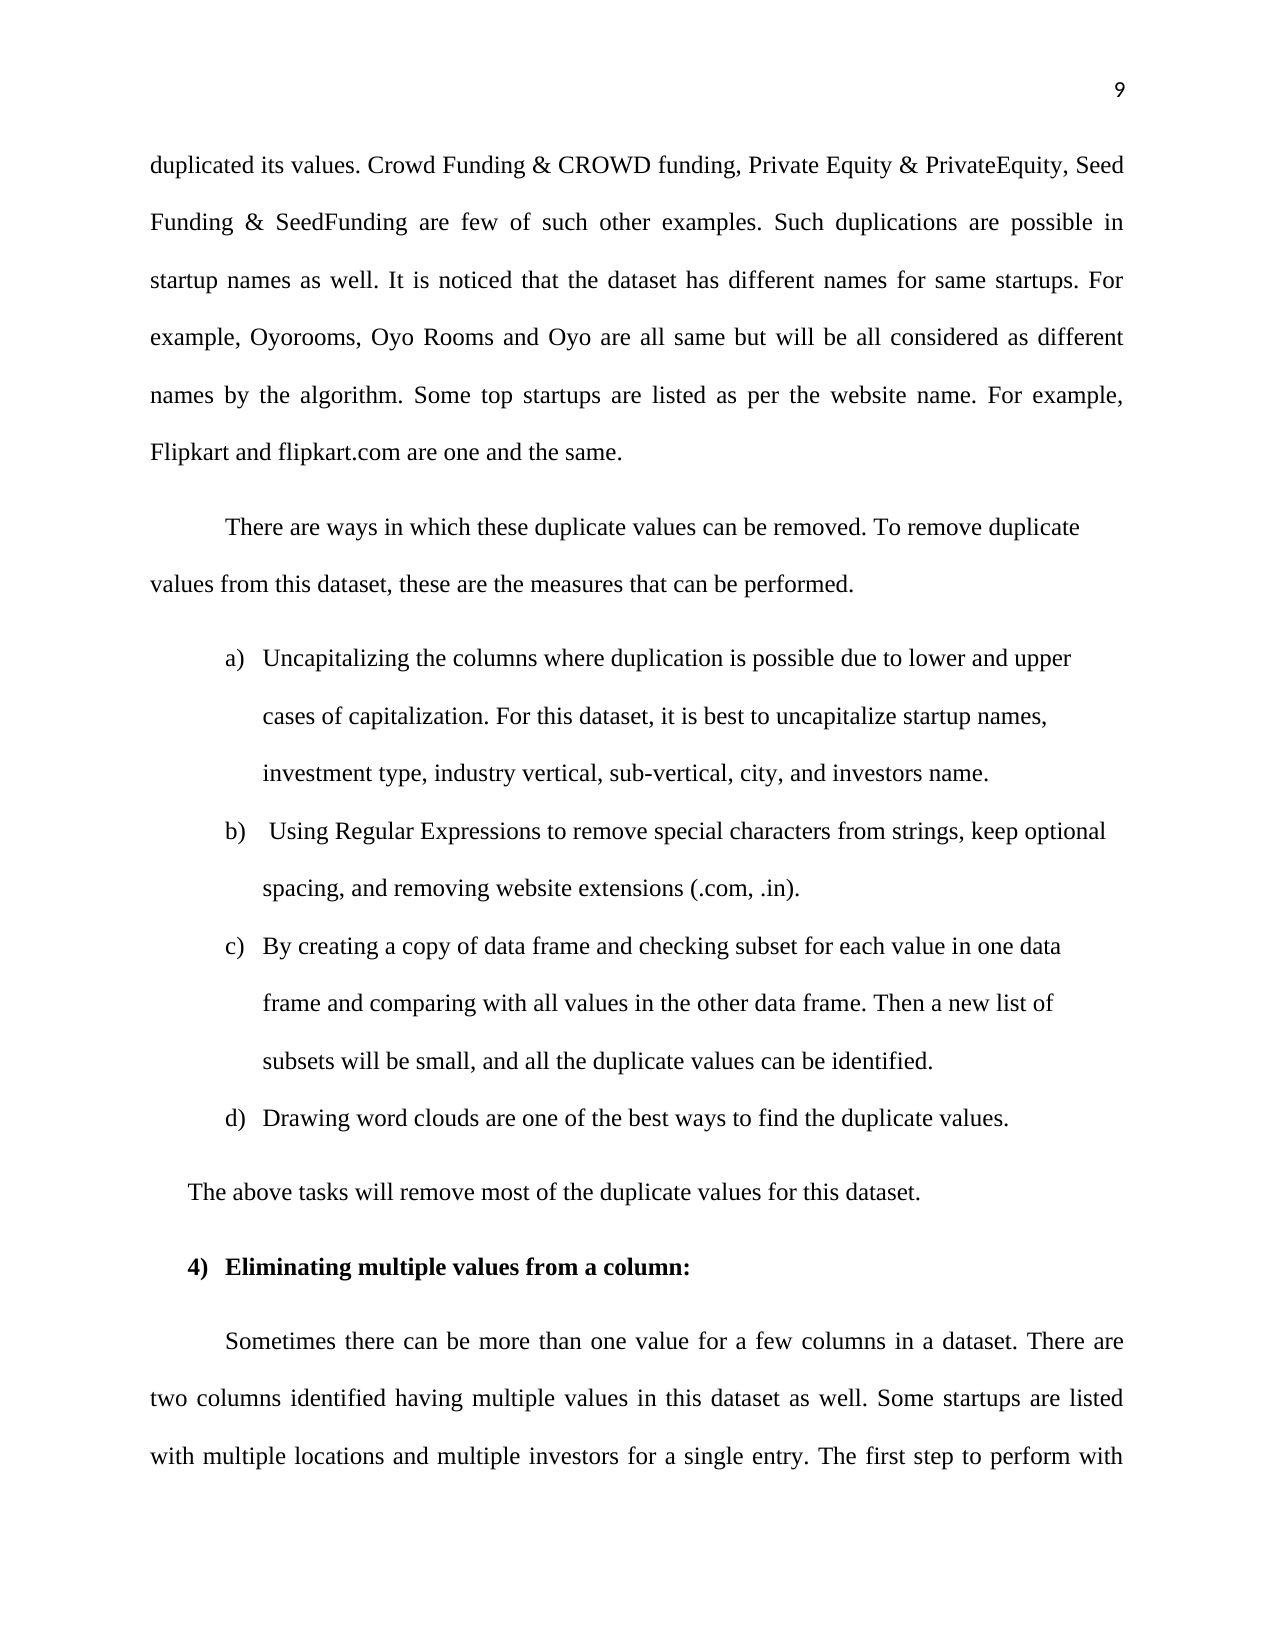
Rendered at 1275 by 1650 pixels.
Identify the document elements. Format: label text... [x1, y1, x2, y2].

text The above tasks will remove most of the duplicate values for this dataset. [150, 1177, 1125, 1206]
list By creating a copy of data frame and checking subset for each value in one data frame and comparing with all values in the other data frame. Then a new list of subsets will be small, and all the duplicate values can be identified. [225, 931, 1125, 1074]
text There are ways in which these duplicate values can be removed. To remove duplicate values from this dataset, these are the measures that can be performed. [150, 512, 1125, 598]
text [150, 1326, 1125, 1469]
list Using Regular Expressions to remove special characters from strings, keep optional spacing, and removing website extensions (.com, .in). [225, 816, 1125, 902]
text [150, 150, 1125, 466]
list Eliminating multiple values from a column: [187, 1252, 1125, 1280]
list Uncapitalizing the columns where duplication is possible due to lower and upper cases of capitalization. For this dataset, it is best to uncapitalize startup names, investment type, industry vertical, sub-vertical, city, and investors name. [225, 643, 1125, 787]
list Drawing word clouds are one of the best ways to find the duplicate values. [225, 1103, 1125, 1132]
